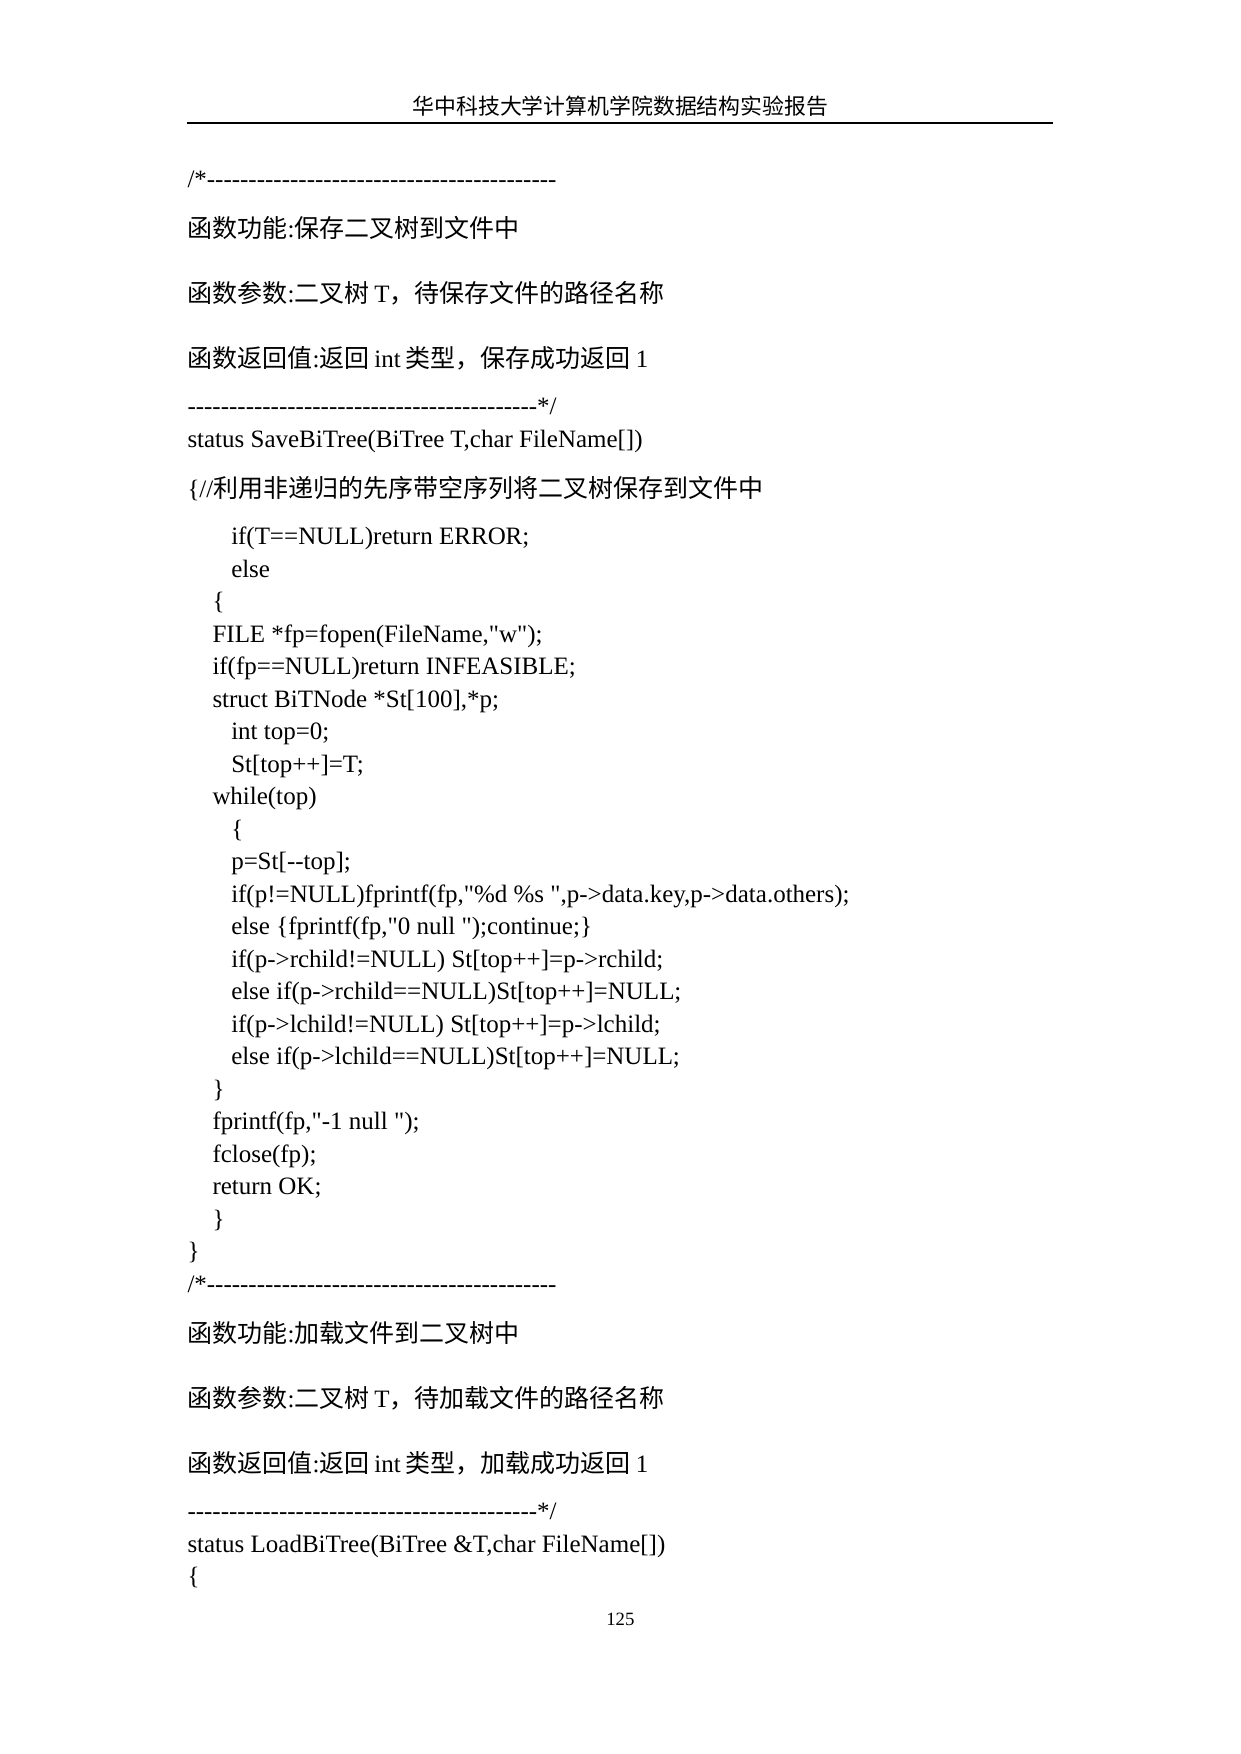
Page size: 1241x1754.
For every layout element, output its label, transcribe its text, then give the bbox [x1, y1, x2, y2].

text {//利用非递归的先序带空序列将二叉树保存到文件中 [187, 454, 1053, 519]
text if(T==NULL)return ERROR; [187, 519, 1053, 552]
text } [187, 1234, 1053, 1267]
text p=St[--top]; [187, 844, 1053, 877]
text 函数功能:保存二叉树到文件中 [187, 194, 1053, 259]
text 函数参数:二叉树T，待加载文件的路径名称 [187, 1364, 1053, 1429]
text /*------------------------------------------ [187, 1267, 1053, 1299]
text return OK; [187, 1169, 1053, 1202]
text FILE *fp=fopen(FileName,"w"); [187, 617, 1053, 649]
text while(top) [187, 779, 1053, 812]
text status LoadBiTree(BiTree &T,char FileName[]) [187, 1527, 1053, 1559]
text { [187, 1559, 1053, 1592]
text else {fprintf(fp,"0 null ");continue;} [187, 909, 1053, 942]
text } [187, 1072, 1053, 1104]
text /*------------------------------------------ [187, 162, 1053, 194]
text { [187, 584, 1053, 617]
text { [187, 812, 1053, 844]
text fclose(fp); [187, 1137, 1053, 1169]
text fprintf(fp,"-1 null "); [187, 1104, 1053, 1137]
text if(fp==NULL)return INFEASIBLE; [187, 649, 1053, 682]
text 函数功能:加载文件到二叉树中 [187, 1299, 1053, 1364]
text 函数参数:二叉树T，待保存文件的路径名称 [187, 259, 1053, 324]
text else [187, 552, 1053, 584]
text } [187, 1202, 1053, 1234]
text int top=0; [187, 714, 1053, 747]
text else if(p->rchild==NULL)St[top++]=NULL; [187, 974, 1053, 1007]
text 函数返回值:返回int类型，加载成功返回1 [187, 1429, 1053, 1494]
text ------------------------------------------*/ [187, 389, 1053, 422]
text struct BiTNode *St[100],*p; [187, 682, 1053, 714]
text St[top++]=T; [187, 747, 1053, 779]
text 函数返回值:返回int类型，保存成功返回1 [187, 324, 1053, 389]
text if(p->rchild!=NULL) St[top++]=p->rchild; [187, 942, 1053, 974]
text if(p->lchild!=NULL) St[top++]=p->lchild; [187, 1007, 1053, 1039]
text status SaveBiTree(BiTree T,char FileName[]) [187, 422, 1053, 454]
text if(p!=NULL)fprintf(fp,"%d %s ",p->data.key,p->data.others); [187, 877, 1053, 909]
text ------------------------------------------*/ [187, 1494, 1053, 1527]
text else if(p->lchild==NULL)St[top++]=NULL; [187, 1039, 1053, 1072]
